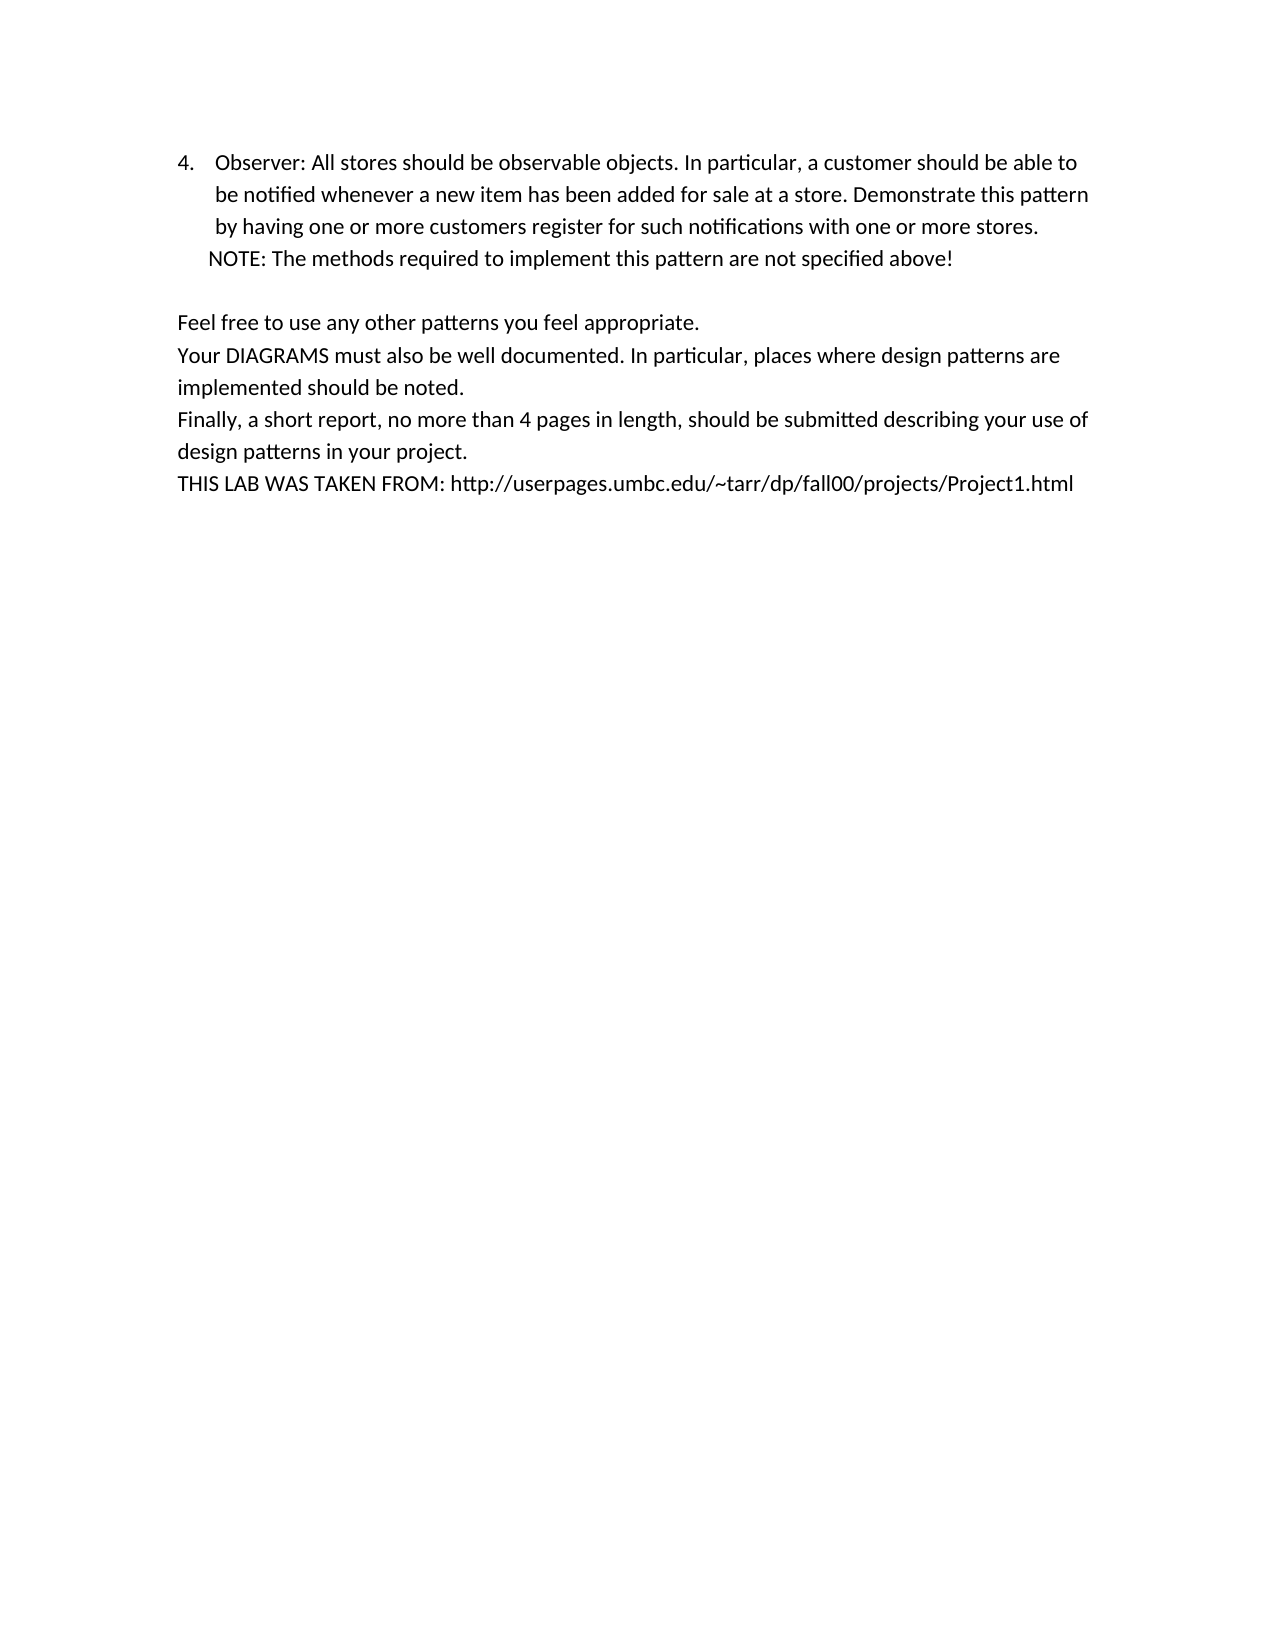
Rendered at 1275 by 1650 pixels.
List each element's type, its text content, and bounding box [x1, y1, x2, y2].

text NOTE: The methods required to implement this pattern are not specified above! [177, 244, 1098, 272]
text Feel free to use any other patterns you feel appropriate. [177, 308, 1098, 337]
text Your DIAGRAMS must also be well documented. In particular, places where design patterns are implemented should be noted. [177, 341, 1098, 401]
text THIS LAB WAS TAKEN FROM: http://userpages.umbc.edu/~tarr/dp/fall00/projects/Project1.html [177, 469, 1098, 497]
list Observer: All stores should be observable objects. In particular, a customer should be able to be notified whenever a new item has been added for sale at a store. Demonstrate this pattern by having one or more customers register for such notifications with one or more stores. [177, 148, 1098, 240]
text Finally, a short report, no more than 4 pages in length, should be submitted describing your use of design patterns in your project. [177, 405, 1098, 465]
